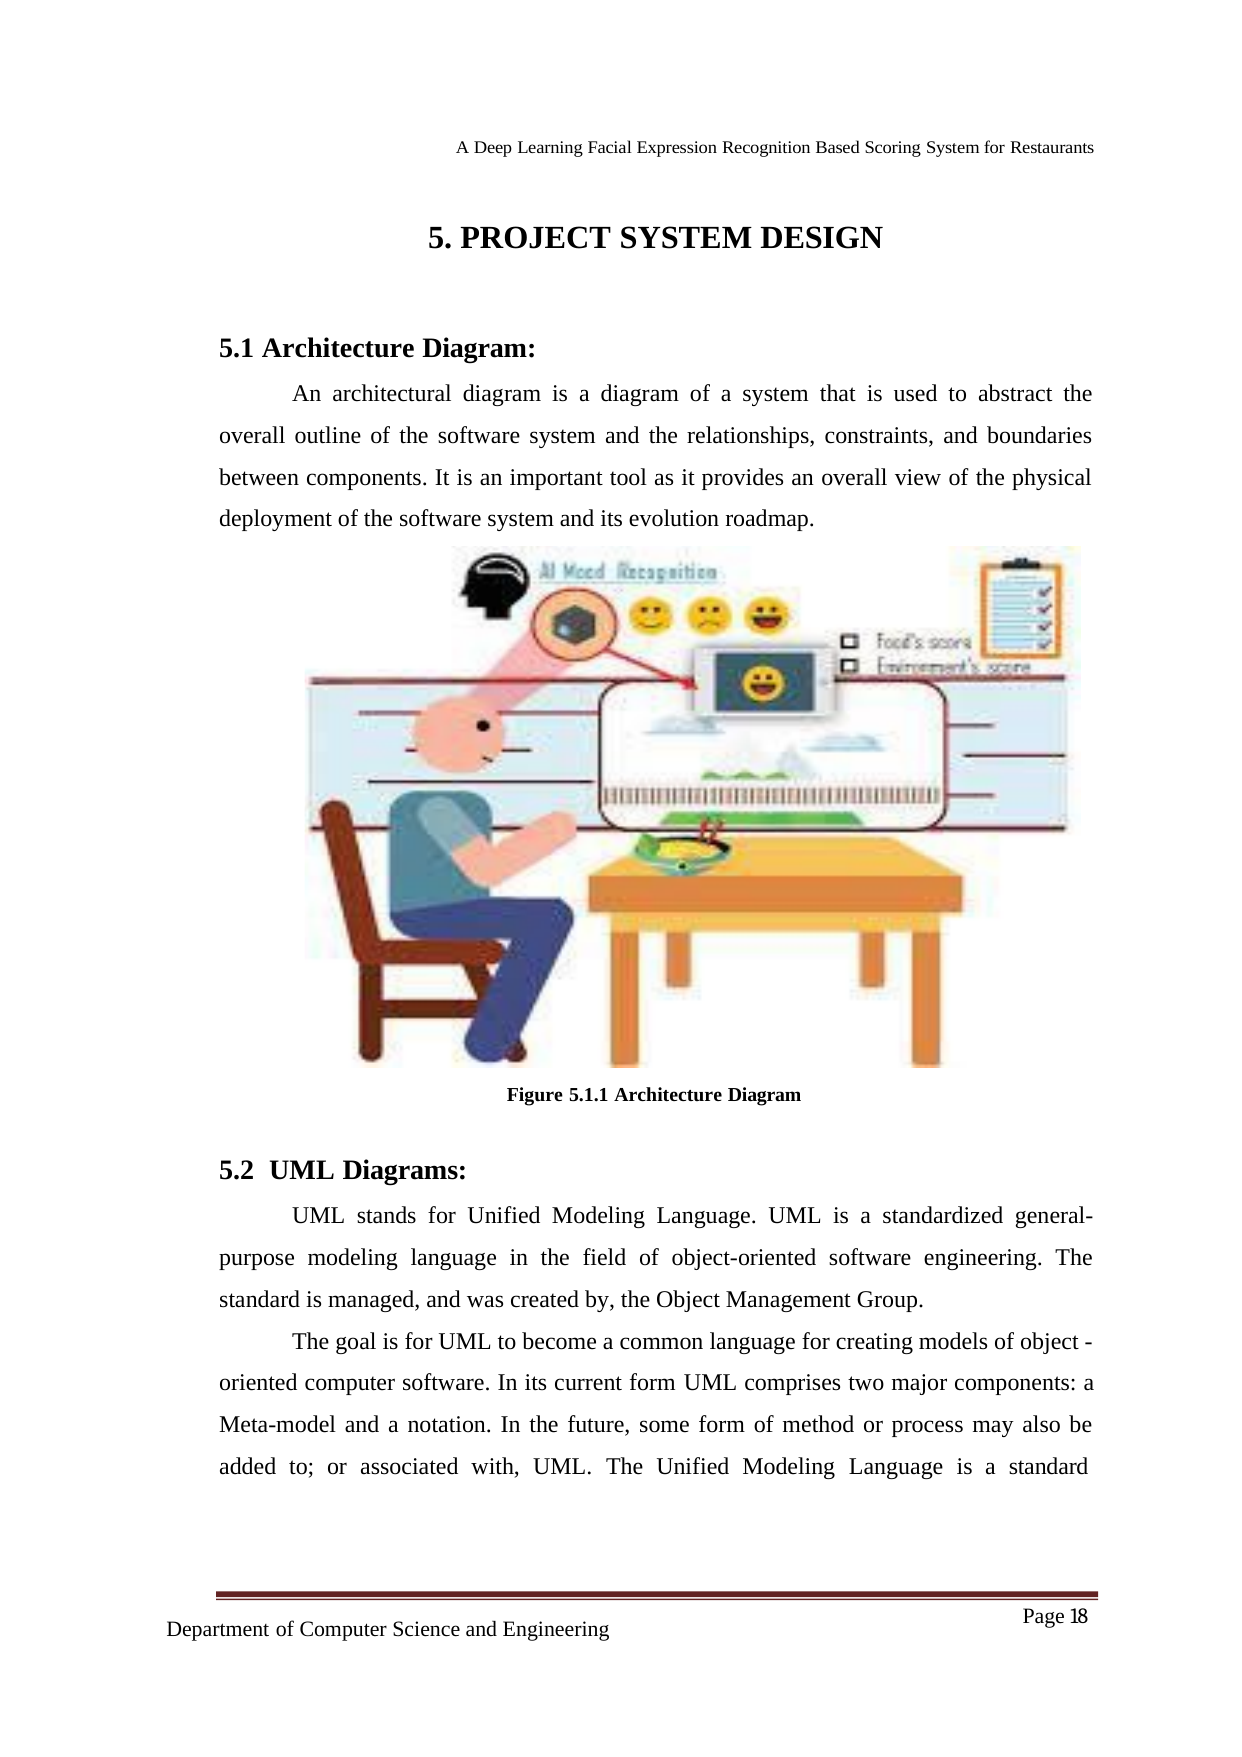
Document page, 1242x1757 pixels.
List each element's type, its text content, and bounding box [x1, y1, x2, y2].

list PROJECT SYSTEM DESIGN [428, 219, 1169, 256]
picture [304, 546, 1081, 1068]
text An architectural diagram is a diagram of a system that is used to abstract the overall outline of the software system and the relationships, constraints, and boundaries between components. It is an important tool as it provides an overall view of the physical deployment of the software system and its evolution roadmap. [219, 379, 1094, 532]
list Architecture Diagram: [219, 331, 1169, 363]
list UML Diagrams: [219, 1153, 1169, 1185]
text The goal is for UML to become a common language for creating models of object -oriented computer software. In its current form UML comprises two major components: a Meta-model and a notation. In the future, some form of method or process may also be added to; or associated with, UML. The Unified Modeling Language is a standard [219, 1327, 1095, 1479]
text UML stands for Unified Modeling Language. UML is a standardized general- purpose modeling language in the field of object-oriented software engineering. The standard is managed, and was created by, the Object Management Group. [219, 1201, 1095, 1312]
text Figure 5.1.1 Architecture Diagram [507, 1083, 1169, 1106]
